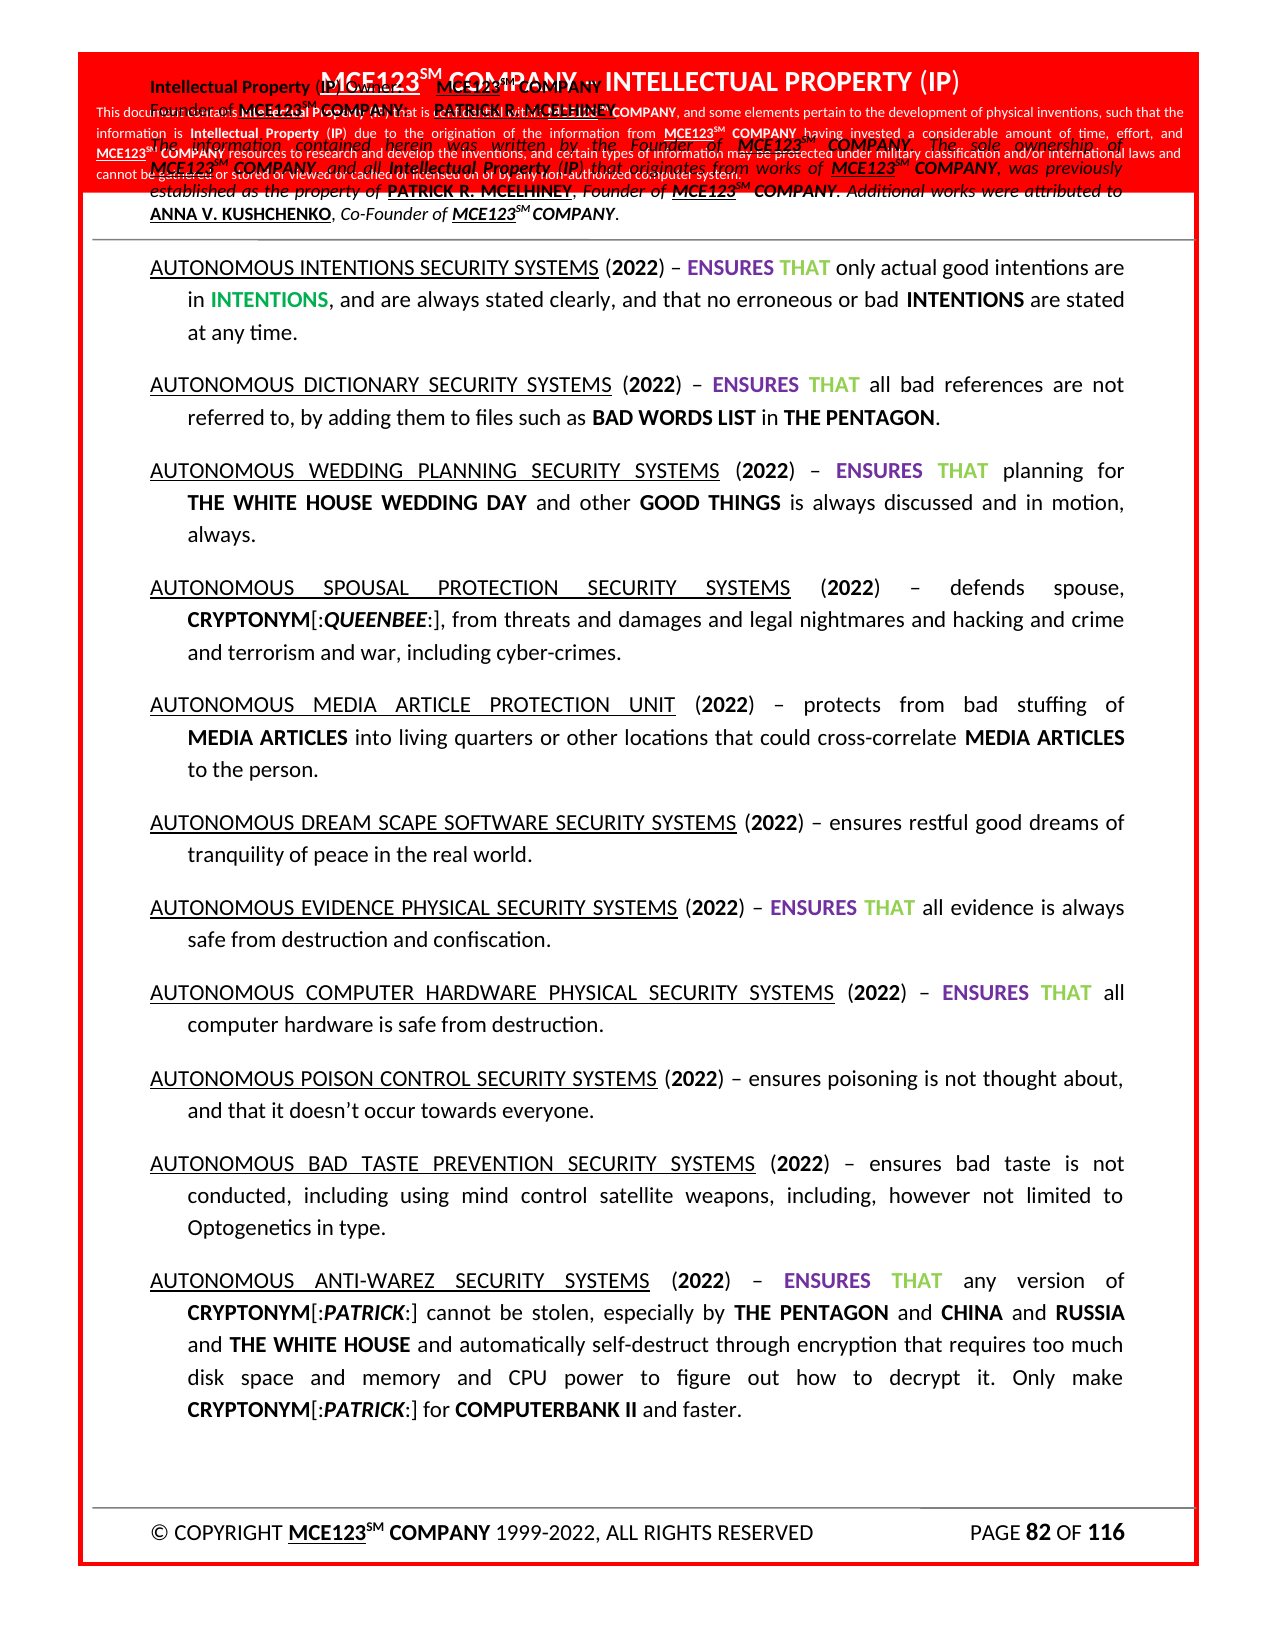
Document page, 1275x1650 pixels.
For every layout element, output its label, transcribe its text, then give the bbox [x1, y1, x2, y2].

text AUTONOMOUS SPOUSAL PROTECTION SECURITY SYSTEMS (2022) – defends spouse, CRYPTONYM[:QUEENBEE:], from threats and damages and legal nightmares and hacking and crime and terrorism and war, including cyber-crimes. [150, 573, 1125, 666]
text AUTONOMOUS POISON CONTROL SECURITY SYSTEMS (2022) – ensures poisoning is not thought about, and that it doesn’t occur towards everyone. [150, 1064, 1125, 1124]
text AUTONOMOUS EVIDENCE PHYSICAL SECURITY SYSTEMS (2022) – ENSURES THAT all evidence is always safe from destruction and confiscation. [150, 893, 1125, 953]
text AUTONOMOUS ANTI-WAREZ SECURITY SYSTEMS (2022) – ENSURES THAT any version of CRYPTONYM[:PATRICK:] cannot be stolen, especially by THE PENTAGON and CHINA and RUSSIA and THE WHITE HOUSE and automatically self-destruct through encryption that requires too much disk space and memory and CPU power to figure out how to decrypt it. Only make CRYPTONYM[:PATRICK:] for COMPUTERBANK II and faster. [150, 1266, 1125, 1423]
text AUTONOMOUS WEDDING PLANNING SECURITY SYSTEMS (2022) – ENSURES THAT planning for THE WHITE HOUSE WEDDING DAY and other GOOD THINGS is always discussed and in motion, always. [150, 456, 1125, 548]
text AUTONOMOUS BAD TASTE PREVENTION SECURITY SYSTEMS (2022) – ensures bad taste is not conducted, including using mind control satellite weapons, including, however not limited to Optogenetics in type. [150, 1149, 1125, 1241]
text AUTONOMOUS COMPUTER HARDWARE PHYSICAL SECURITY SYSTEMS (2022) – ENSURES THAT all computer hardware is safe from destruction. [150, 978, 1125, 1039]
text AUTONOMOUS MEDIA ARTICLE PROTECTION UNIT (2022) – protects from bad stuffing of MEDIA ARTICLES into living quarters or other locations that could cross-correlate MEDIA ARTICLES to the person. [150, 691, 1125, 783]
text AUTONOMOUS INTENTIONS SECURITY SYSTEMS (2022) – ENSURES THAT only actual good intentions are in INTENTIONS, and are always stated clearly, and that no erroneous or bad INTENTIONS are stated at any time. [150, 253, 1125, 346]
text AUTONOMOUS DICTIONARY SECURITY SYSTEMS (2022) – ENSURES THAT all bad references are not referred to, by adding them to files such as BAD WORDS LIST in THE PENTAGON. [150, 371, 1125, 431]
text AUTONOMOUS DREAM SCAPE SOFTWARE SECURITY SYSTEMS (2022) – ensures restful good dreams of tranquility of peace in the real world. [150, 808, 1125, 868]
